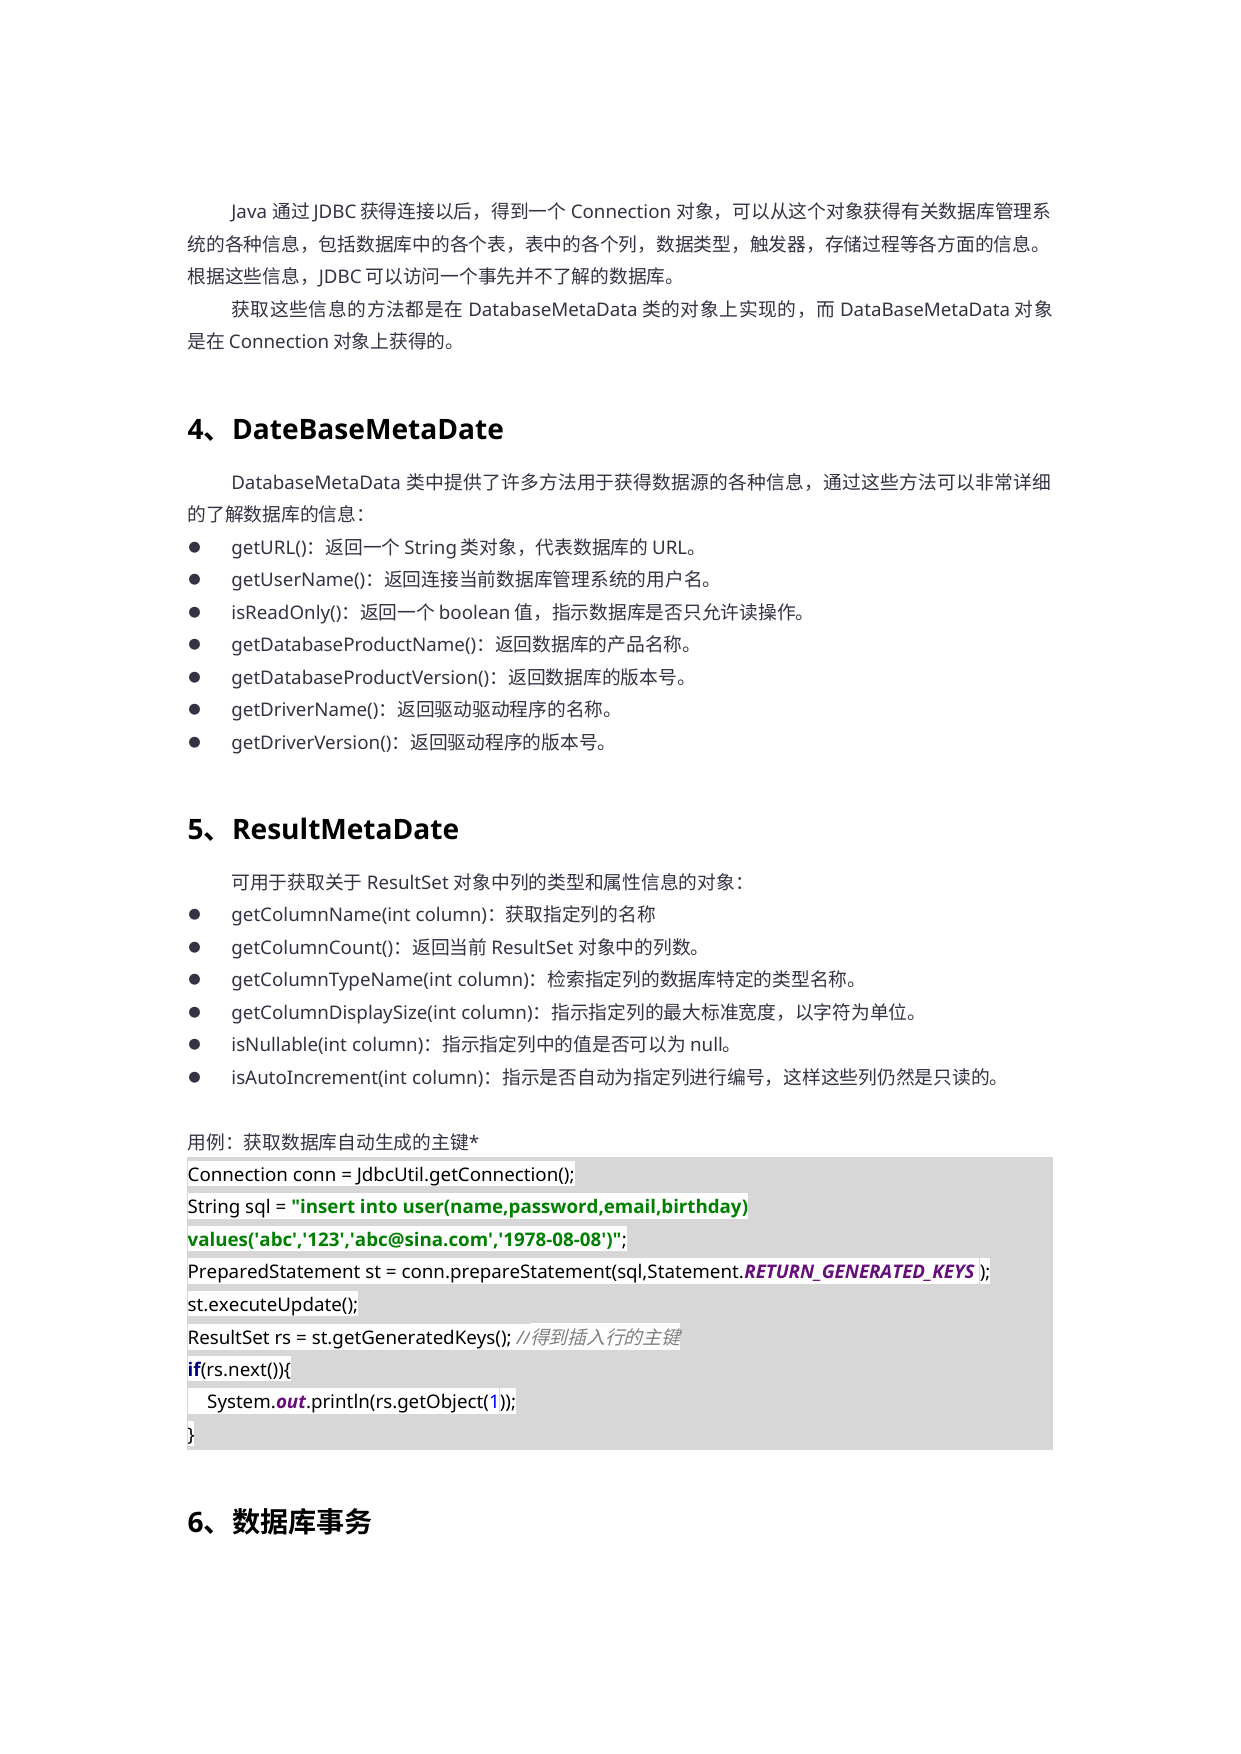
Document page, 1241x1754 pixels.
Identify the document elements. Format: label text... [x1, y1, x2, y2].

list isAutoIncrement(int column)：指示是否自动为指定列进行编号，这样这些列仍然是只读的。 [187, 1060, 1053, 1092]
list getDatabaseProductName()：返回数据库的产品名称。 [187, 627, 1053, 660]
list getColumnDisplaySize(int column)：指示指定列的最大标准宽度，以字符为单位。 [187, 995, 1053, 1027]
list getDriverVersion()：返回驱动程序的版本号。 [187, 725, 1053, 757]
list isNullable(int column)：指示指定列中的值是否可以为 null。 [187, 1027, 1053, 1060]
list getDatabaseProductVersion()：返回数据库的版本号。 [187, 660, 1053, 692]
list getColumnTypeName(int column)：检索指定列的数据库特定的类型名称。 [187, 962, 1053, 995]
subtitle 6、数据库事务 [187, 1487, 1053, 1552]
list getColumnName(int column)：获取指定列的名称 [187, 897, 1053, 930]
list getColumnCount()：返回当前 ResultSet 对象中的列数。 [187, 930, 1053, 962]
text DatabaseMetaData 类中提供了许多方法用于获得数据源的各种信息，通过这些方法可以非常详细的了解数据库的信息： [187, 465, 1053, 530]
text Connection conn = JdbcUtil.getConnection(); String sql = "insert into user(name,password,email,birthday) values('abc','123','abc@sina.com','1978-08-08')"; PreparedStatement st = conn.prepareStatement(sql,Statement.RETURN_GENERATED_KEYS ); st.executeUpdate(); ResultSet rs = st.getGeneratedKeys(); //得到插入行的主键 if(rs.next()){ System.out.println(rs.getObject(1)); } [187, 1157, 1053, 1450]
list isReadOnly()：返回一个boolean值，指示数据库是否只允许读操作。 [187, 595, 1053, 627]
subtitle 4、DateBaseMetaDate [187, 394, 1053, 459]
list getDriverName()：返回驱动驱动程序的名称。 [187, 692, 1053, 725]
subtitle 5、ResultMetaDate [187, 795, 1053, 860]
list getURL()：返回一个String类对象，代表数据库的URL。 [187, 530, 1053, 562]
list getUserName()：返回连接当前数据库管理系统的用户名。 [187, 562, 1053, 595]
text 可用于获取关于 ResultSet 对象中列的类型和属性信息的对象： [187, 865, 1053, 897]
text 获取这些信息的方法都是在DatabaseMetaData类的对象上实现的，而DataBaseMetaData对象是在Connection对象上获得的。 [187, 292, 1053, 357]
text 用例：获取数据库自动生成的主键* [187, 1125, 1053, 1157]
text Java 通过JDBC获得连接以后，得到一个Connection 对象，可以从这个对象获得有关数据库管理系统的各种信息，包括数据库中的各个表，表中的各个列，数据类型，触发器，存储过程等各方面的信息。根据这些信息，JDBC可以访问一个事先并不了解的数据库。 [187, 194, 1053, 292]
